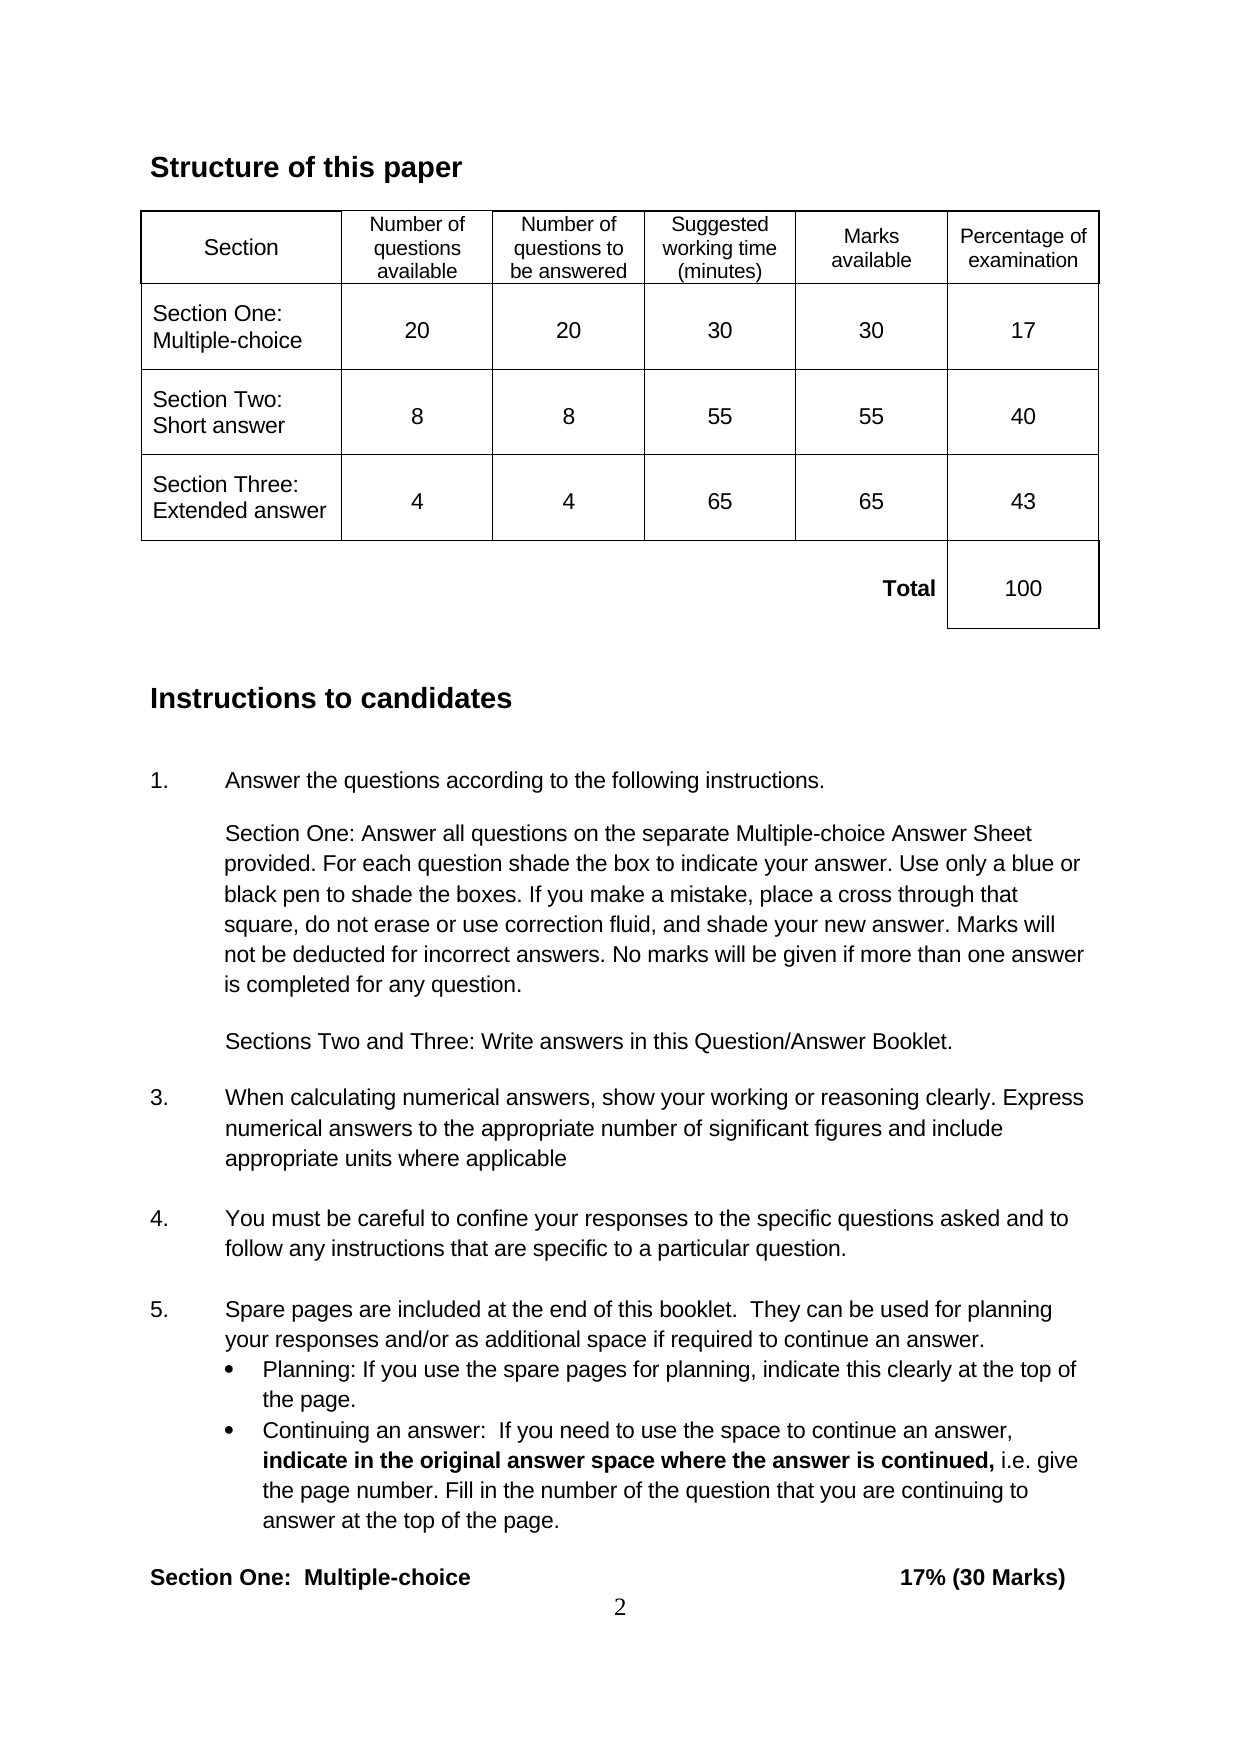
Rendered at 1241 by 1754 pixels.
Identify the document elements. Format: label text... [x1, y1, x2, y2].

text 4. You must be careful to confine your responses to the specific questions asked and to follow any instructions that are specific to a particular question. [150, 1205, 1090, 1262]
table_cell 100 [948, 541, 1098, 627]
table_header Number of questions to be answered [493, 212, 644, 283]
table_cell 4 [342, 455, 492, 539]
table_cell 65 [645, 455, 795, 539]
table_cell 55 [796, 370, 947, 454]
table_header Marks available [796, 212, 947, 283]
text  Continuing an answer: If you need to use the space to continue an answer, indicate in the original answer space where the answer is continued, i.e. give the page number. Fill in the number of the question that you are continuing to answer at the top of the page. [225, 1417, 1090, 1533]
text 3. When calculating numerical answers, show your working or reasoning clearly. Express numerical answers to the appropriate number of significant figures and include appropriate units where applicable [150, 1084, 1090, 1171]
text 1. Answer the questions according to the following instructions. [150, 767, 1090, 794]
table_cell 30 [796, 284, 947, 369]
table_cell Section One: Multiple-choice [142, 284, 341, 369]
table_cell Section Three: Extended answer [142, 455, 341, 539]
table_cell 65 [796, 455, 947, 539]
table_cell Section Two: Short answer [142, 370, 341, 454]
table_cell 17 [948, 284, 1098, 369]
table_cell 20 [493, 284, 644, 369]
table_header Section [142, 212, 341, 283]
text Section One: Multiple-choice 17% (30 Marks) [150, 1564, 1090, 1590]
table_cell 4 [493, 455, 644, 539]
table_header Number of questions available [342, 211, 492, 283]
text Section One: Answer all questions on the separate Multiple-choice Answer Sheet provided. For each question shade the box to indicate your answer. Use only a blue or black pen to shade the boxes. If you make a mistake, place a cross through that square, do not erase or use correction fluid, and shade your new answer. Marks will not be deducted for incorrect answers. No marks will be given if more than one answer is completed for any question. [224, 820, 1090, 997]
text  Planning: If you use the spare pages for planning, indicate this clearly at the top of the page. [225, 1356, 1090, 1413]
table_cell Total [141, 541, 947, 627]
table_cell 8 [342, 370, 492, 454]
table_cell 55 [645, 370, 795, 454]
table_cell 20 [342, 284, 492, 369]
text Instructions to candidates [150, 681, 1090, 715]
table_header Percentage of examination [948, 212, 1098, 283]
text Structure of this paper [150, 150, 1090, 183]
table_header Suggested working time (minutes) [645, 212, 795, 283]
table_cell 30 [645, 284, 795, 369]
table_cell 40 [948, 370, 1098, 454]
text Sections Two and Three: Write answers in this Question/Answer Booklet. [225, 1028, 1090, 1054]
table_cell 8 [493, 370, 644, 454]
text 5. Spare pages are included at the end of this booklet. They can be used for planning your responses and/or as additional space if required to continue an answer. [150, 1296, 1090, 1352]
table_cell 43 [948, 455, 1098, 539]
